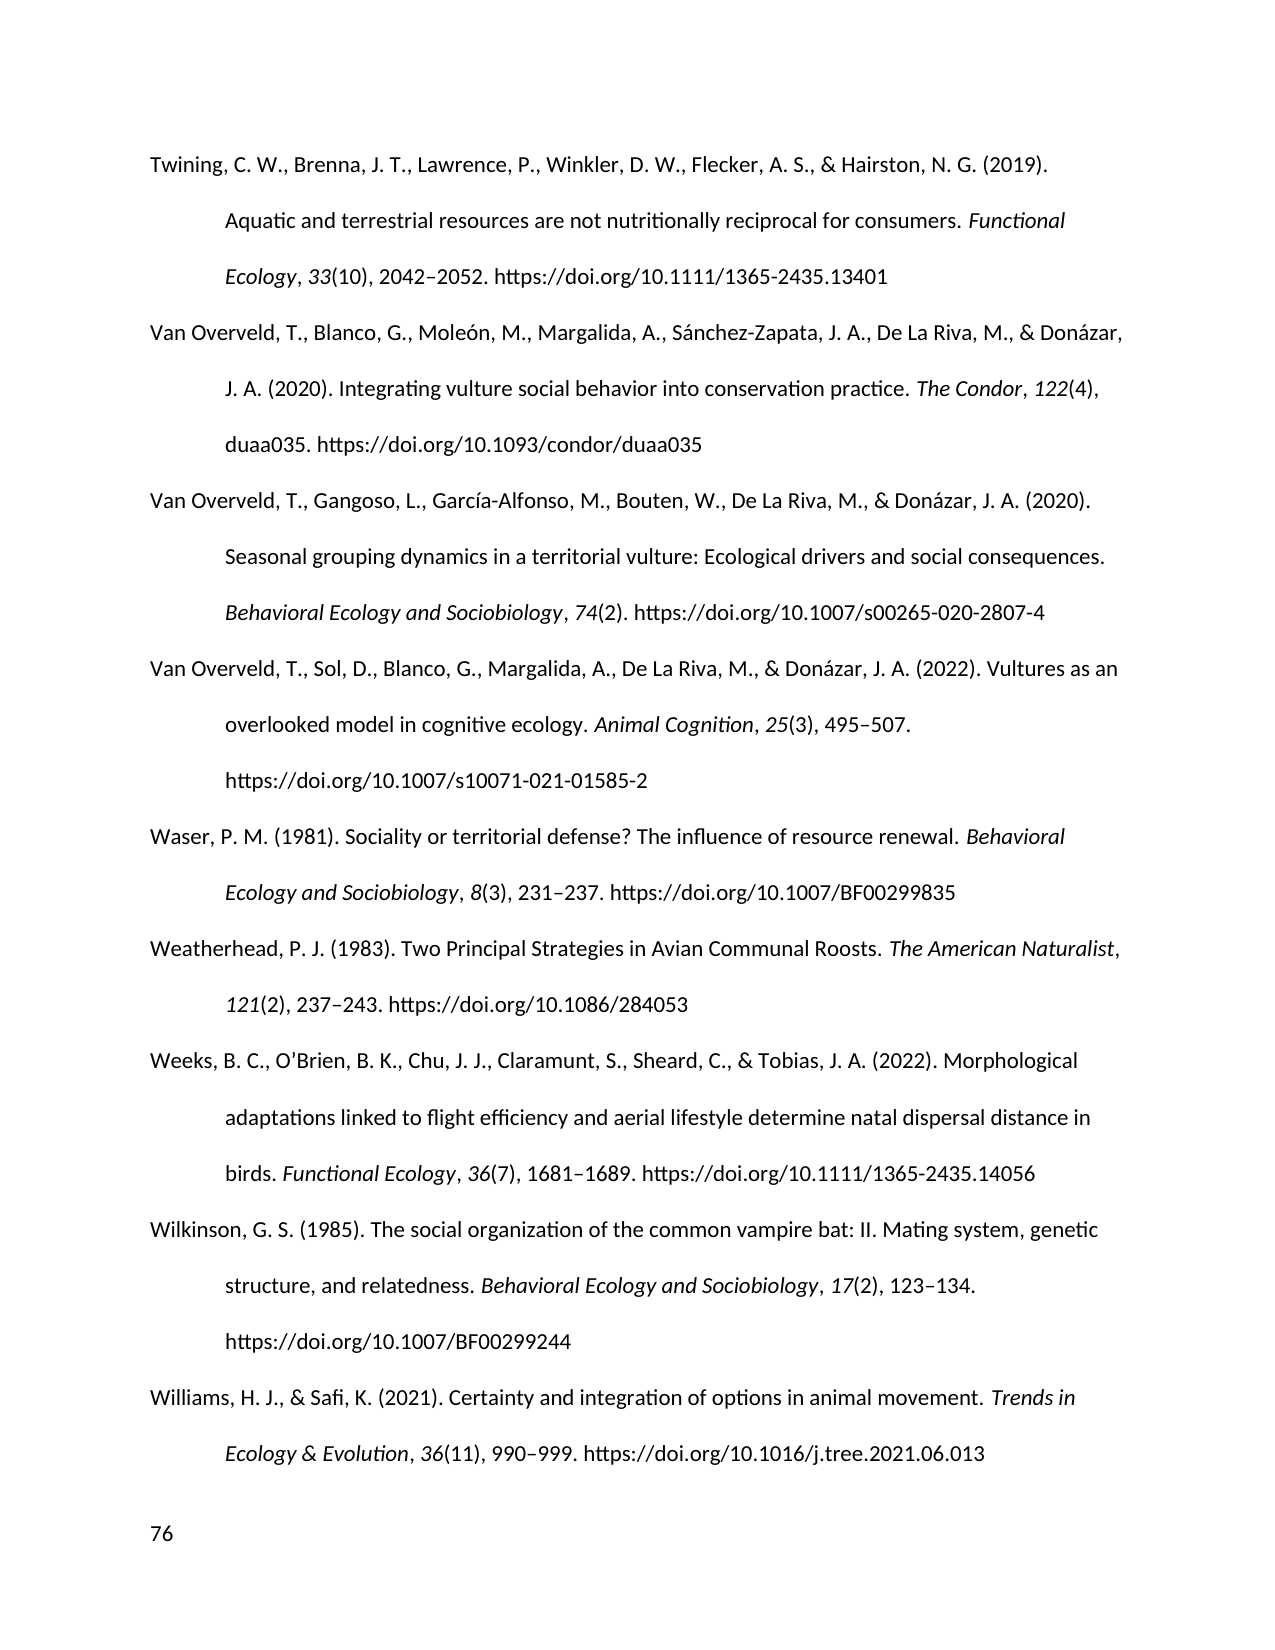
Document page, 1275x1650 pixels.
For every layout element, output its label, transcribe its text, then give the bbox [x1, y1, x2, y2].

text Van Overveld, T., Sol, D., Blanco, G., Margalida, A., De La Riva, M., & Donázar, J. A. (2022). Vultures as an overlooked model in cognitive ecology. Animal Cognition, 25(3), 495–507. https://doi.org/10.1007/s10071-021-01585-2 [150, 654, 1125, 794]
text Twining, C. W., Brenna, J. T., Lawrence, P., Winkler, D. W., Flecker, A. S., & Hairston, N. G. (2019). Aquatic and terrestrial resources are not nutritionally reciprocal for consumers. Functional Ecology, 33(10), 2042–2052. https://doi.org/10.1111/1365-2435.13401 [150, 150, 1125, 290]
text Waser, P. M. (1981). Sociality or territorial defense? The influence of resource renewal. Behavioral Ecology and Sociobiology, 8(3), 231–237. https://doi.org/10.1007/BF00299835 [150, 822, 1125, 907]
text Williams, H. J., & Safi, K. (2021). Certainty and integration of options in animal movement. Trends in Ecology & Evolution, 36(11), 990–999. https://doi.org/10.1016/j.tree.2021.06.013 [150, 1383, 1125, 1467]
text Wilkinson, G. S. (1985). The social organization of the common vampire bat: II. Mating system, genetic structure, and relatedness. Behavioral Ecology and Sociobiology, 17(2), 123–134. https://doi.org/10.1007/BF00299244 [150, 1215, 1125, 1355]
text Van Overveld, T., Gangoso, L., García-Alfonso, M., Bouten, W., De La Riva, M., & Donázar, J. A. (2020). Seasonal grouping dynamics in a territorial vulture: Ecological drivers and social consequences. Behavioral Ecology and Sociobiology, 74(2). https://doi.org/10.1007/s00265-020-2807-4 [150, 486, 1125, 626]
text Van Overveld, T., Blanco, G., Moleón, M., Margalida, A., Sánchez-Zapata, J. A., De La Riva, M., & Donázar, J. A. (2020). Integrating vulture social behavior into conservation practice. The Condor, 122(4), duaa035. https://doi.org/10.1093/condor/duaa035 [150, 318, 1125, 458]
text Weeks, B. C., O’Brien, B. K., Chu, J. J., Claramunt, S., Sheard, C., & Tobias, J. A. (2022). Morphological adaptations linked to flight efficiency and aerial lifestyle determine natal dispersal distance in birds. Functional Ecology, 36(7), 1681–1689. https://doi.org/10.1111/1365-2435.14056 [150, 1047, 1125, 1187]
text Weatherhead, P. J. (1983). Two Principal Strategies in Avian Communal Roosts. The American Naturalist, 121(2), 237–243. https://doi.org/10.1086/284053 [150, 934, 1125, 1019]
